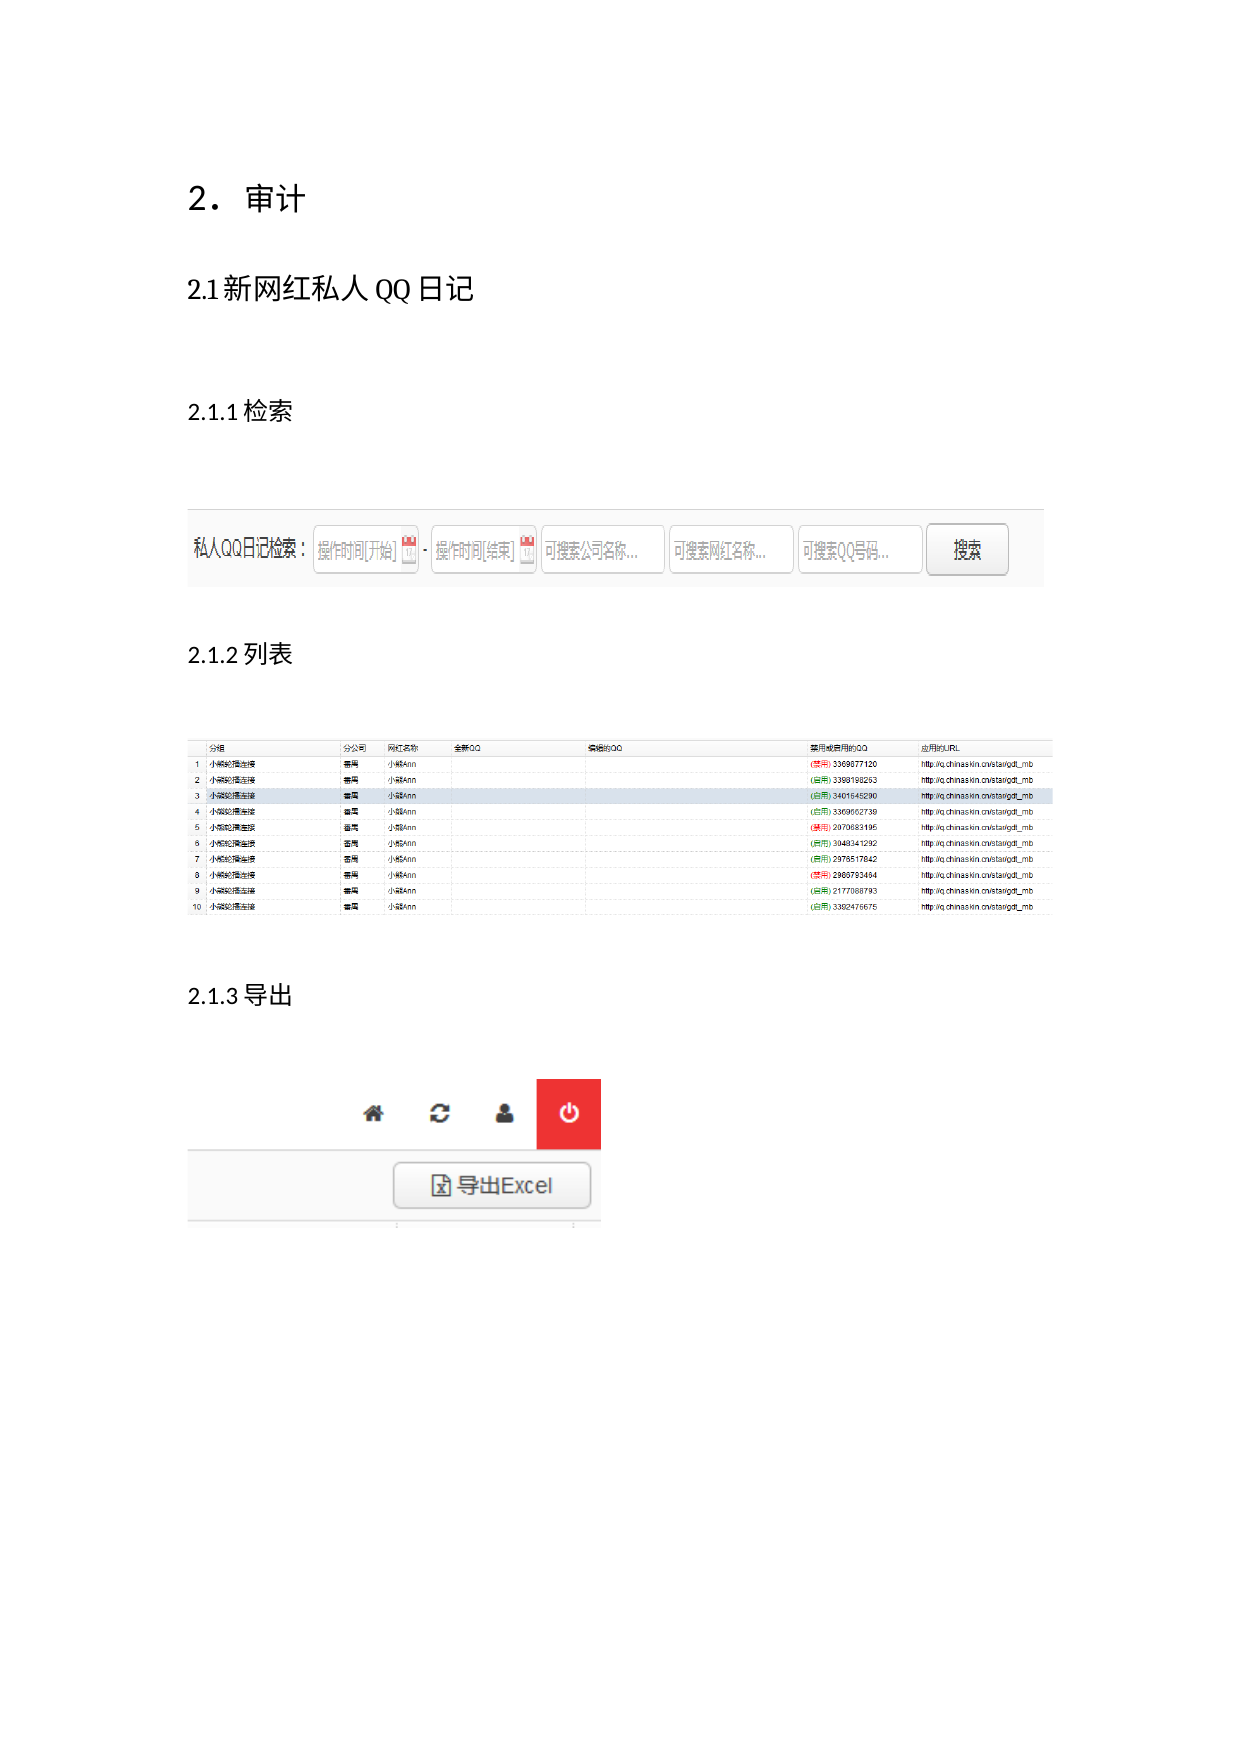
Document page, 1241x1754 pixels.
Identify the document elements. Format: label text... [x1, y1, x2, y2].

picture [187, 1079, 601, 1228]
picture [187, 738, 1053, 920]
subtitle 2.1新网红私人QQ日记 [187, 254, 1053, 319]
subtitle 2.1.3导出 [187, 961, 1053, 1026]
picture [187, 495, 1044, 587]
text 2．审计 [187, 162, 1053, 227]
subtitle 2.1.2列表 [187, 620, 1053, 685]
subtitle 2.1.1检索 [187, 377, 1053, 442]
